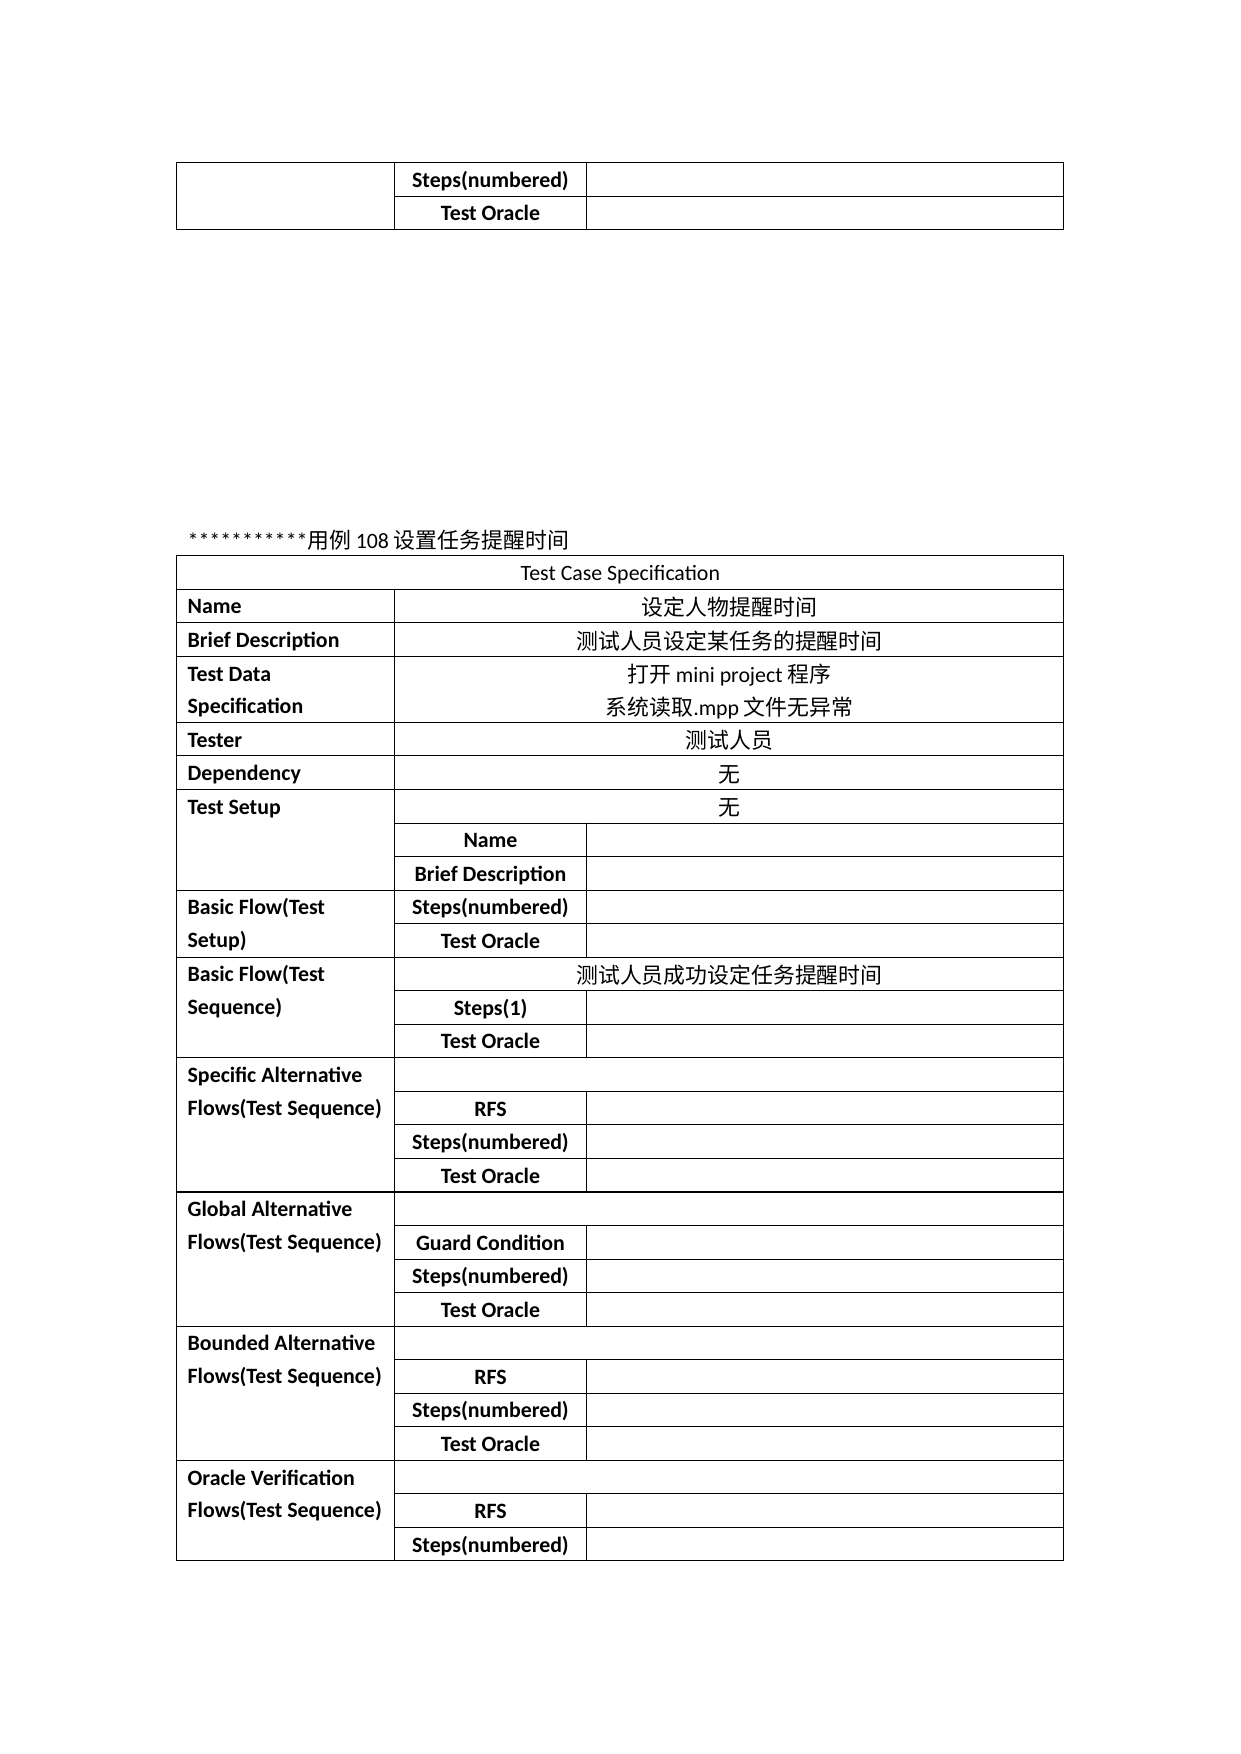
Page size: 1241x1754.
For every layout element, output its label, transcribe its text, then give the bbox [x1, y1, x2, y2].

table_cell [587, 1025, 1063, 1057]
table_cell [587, 1427, 1063, 1460]
table_cell [587, 1260, 1063, 1292]
table_cell Test Oracle [395, 1293, 586, 1326]
table_cell [395, 1193, 1063, 1225]
table_header Test Case Specification [177, 556, 1063, 589]
table_cell 测试人员设定某任务的提醒时间 [395, 623, 1063, 656]
table_cell [587, 924, 1063, 957]
table_cell Test Oracle [395, 924, 586, 957]
table_cell Test Data Specification [177, 657, 394, 722]
table_cell Steps(1) [395, 991, 586, 1024]
table_cell Basic Flow(Test Sequence) [177, 958, 394, 1057]
table_cell Name [177, 590, 394, 622]
table_cell Basic Flow(Test Setup) [177, 891, 394, 957]
table_cell [587, 991, 1063, 1024]
table_cell [587, 1092, 1063, 1124]
table_cell [587, 1159, 1063, 1191]
table_cell 设定人物提醒时间 [395, 590, 1063, 622]
table_cell Guard Condition [395, 1226, 586, 1258]
table_cell Bounded Alternative Flows(Test Sequence) [177, 1327, 394, 1460]
table_cell Oracle Verification Flows(Test Sequence) [177, 1461, 394, 1560]
table_cell 无 [395, 756, 1063, 789]
table_cell [587, 857, 1063, 889]
table_cell [587, 891, 1063, 923]
table_cell Name [395, 824, 586, 856]
table_cell Steps(numbered) [395, 1528, 586, 1560]
table_cell Test Oracle [395, 1159, 586, 1191]
table_cell [395, 1327, 1063, 1359]
table_cell [587, 1293, 1063, 1326]
table_cell Steps(numbered) [395, 163, 586, 196]
table_cell RFS [395, 1494, 586, 1527]
table_cell Test Oracle [395, 197, 586, 229]
table_cell Steps(numbered) [395, 1260, 586, 1292]
table_cell Brief Description [177, 623, 394, 656]
table_cell 测试人员 [395, 723, 1063, 755]
text ***********用例108 设置任务提醒时间 [187, 523, 1053, 555]
table_cell Dependency [177, 756, 394, 789]
table_cell 无 [395, 790, 1063, 822]
table_cell Steps(numbered) [395, 1394, 586, 1426]
table_cell Steps(numbered) [395, 891, 586, 923]
table_cell RFS [395, 1360, 586, 1393]
table_cell [587, 1494, 1063, 1527]
table_cell [587, 1226, 1063, 1258]
table_cell [587, 1125, 1063, 1158]
table_cell [395, 1058, 1063, 1091]
table_cell [395, 1461, 1063, 1493]
table_cell Steps(numbered) [395, 1125, 586, 1158]
table_cell [587, 197, 1063, 229]
table_cell [587, 1394, 1063, 1426]
table_cell [587, 163, 1063, 196]
table_cell 打开mini project程序 系统读取.mpp文件无异常 [395, 657, 1063, 722]
table_cell Test Oracle [395, 1427, 586, 1460]
table_cell [587, 1360, 1063, 1393]
table_cell Test Oracle [395, 1025, 586, 1057]
table_cell [587, 824, 1063, 856]
table_cell [587, 1528, 1063, 1560]
table_cell Global Alternative Flows(Test Sequence) [177, 1193, 394, 1326]
table_cell Test Setup [177, 790, 394, 889]
table_cell RFS [395, 1092, 586, 1124]
table_cell 测试人员成功设定任务提醒时间 [395, 958, 1063, 990]
table_cell Tester [177, 723, 394, 755]
table_cell Specific Alternative Flows(Test Sequence) [177, 1058, 394, 1191]
table_cell Brief Description [395, 857, 586, 889]
